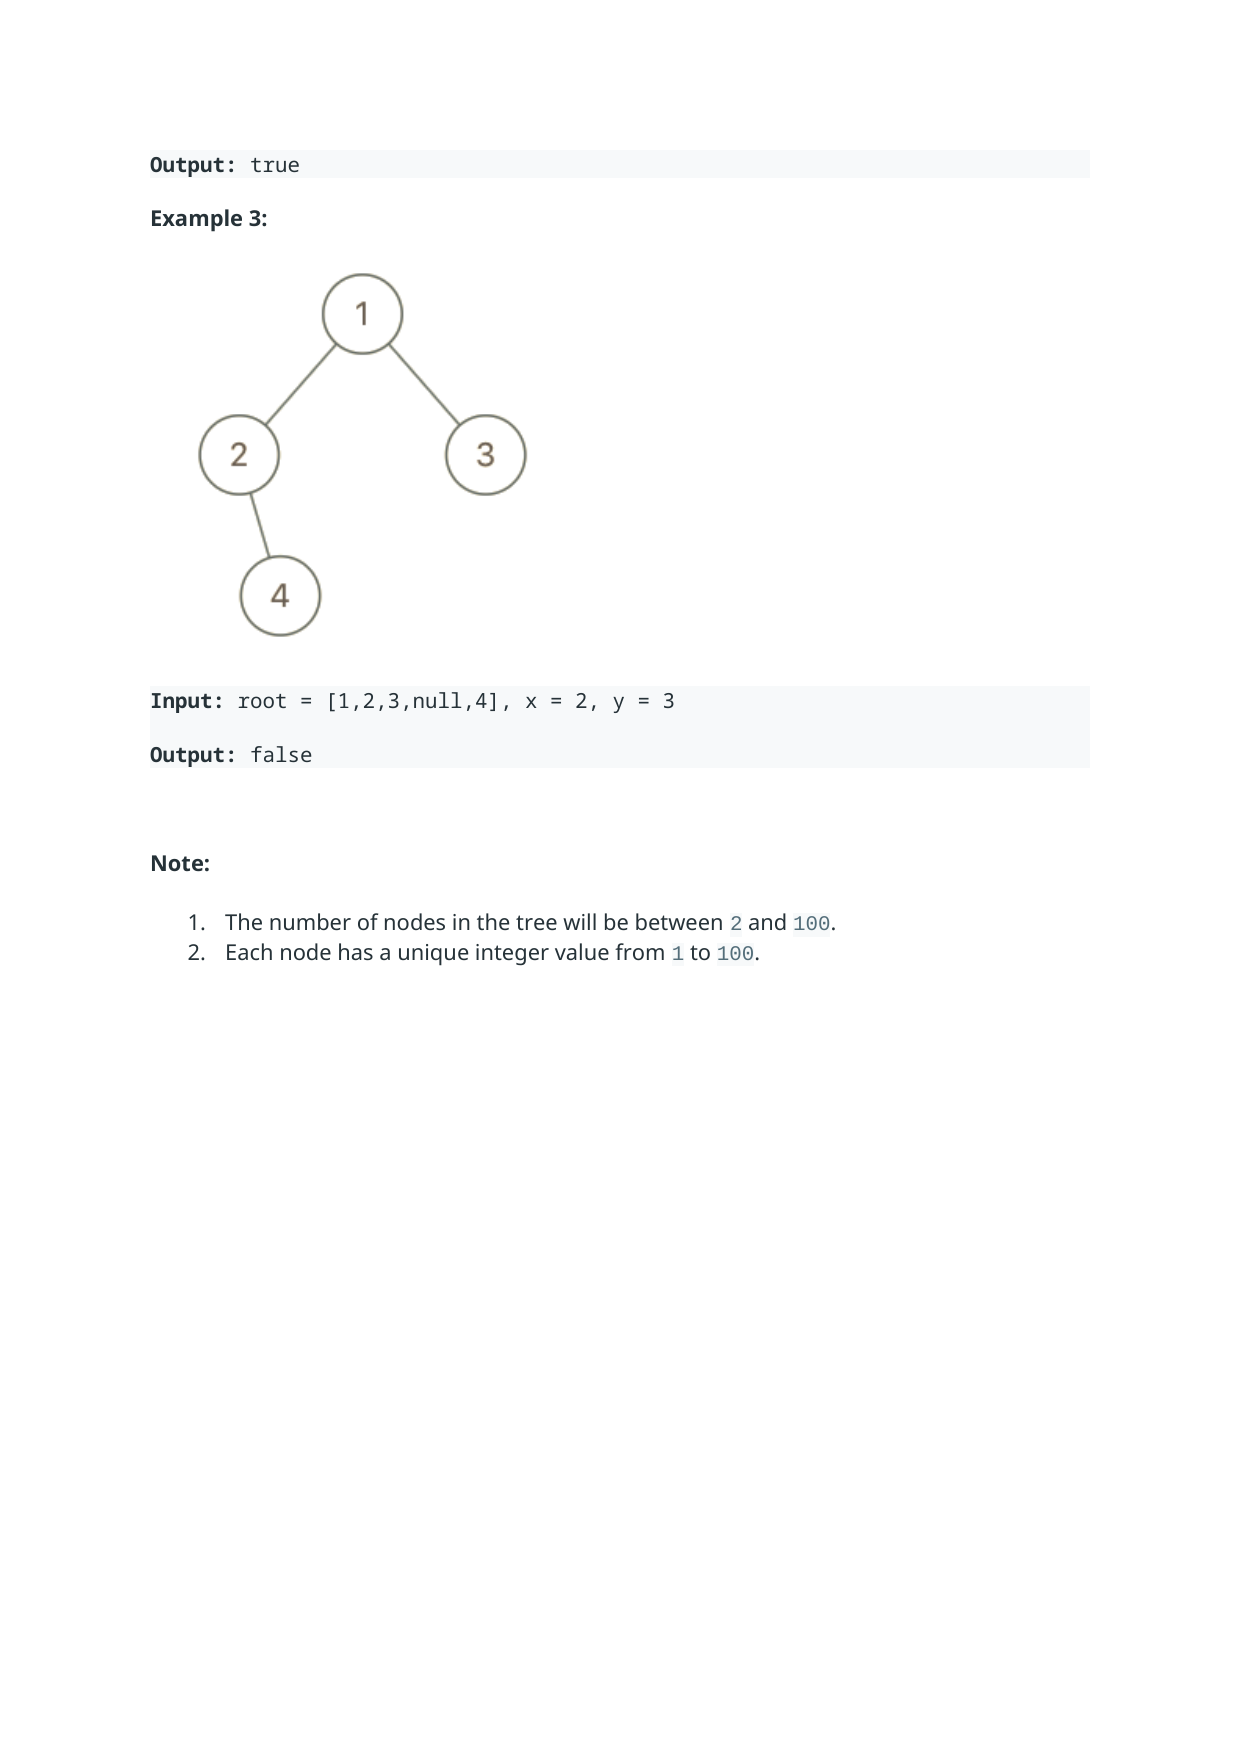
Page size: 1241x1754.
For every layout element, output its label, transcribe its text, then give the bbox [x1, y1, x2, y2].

list The number of nodes in the tree will be between 2 and 100. [187, 907, 1090, 937]
text Input: root = [1,2,3,null,4], x = 2, y = 3 [150, 686, 1090, 715]
picture [150, 258, 568, 662]
list Each node has a unique integer value from 1 to 100. [187, 937, 1090, 967]
text Note: [150, 848, 1090, 878]
text Output: true [150, 150, 1090, 178]
text Output: false [150, 740, 1090, 768]
text Example 3: [150, 203, 1090, 233]
